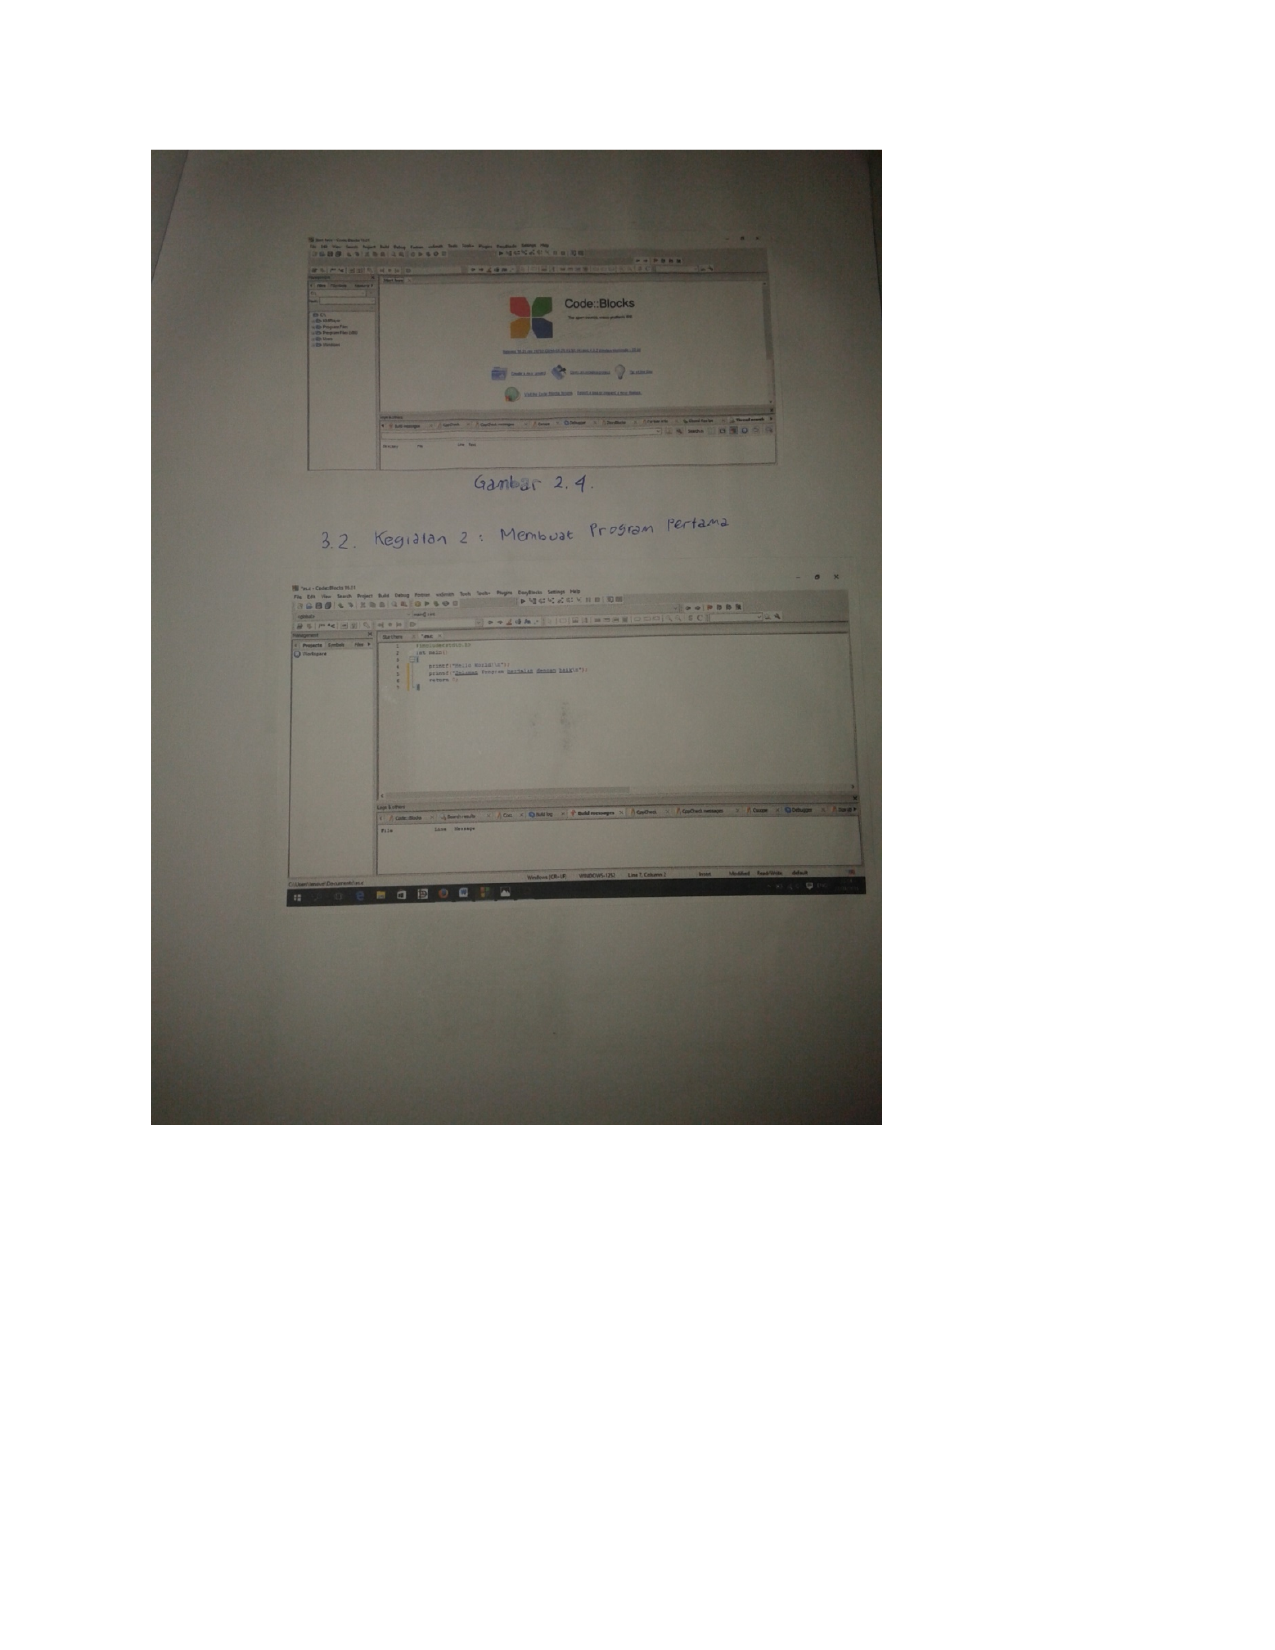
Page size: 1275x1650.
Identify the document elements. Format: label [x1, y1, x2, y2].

picture [151, 151, 882, 1124]
